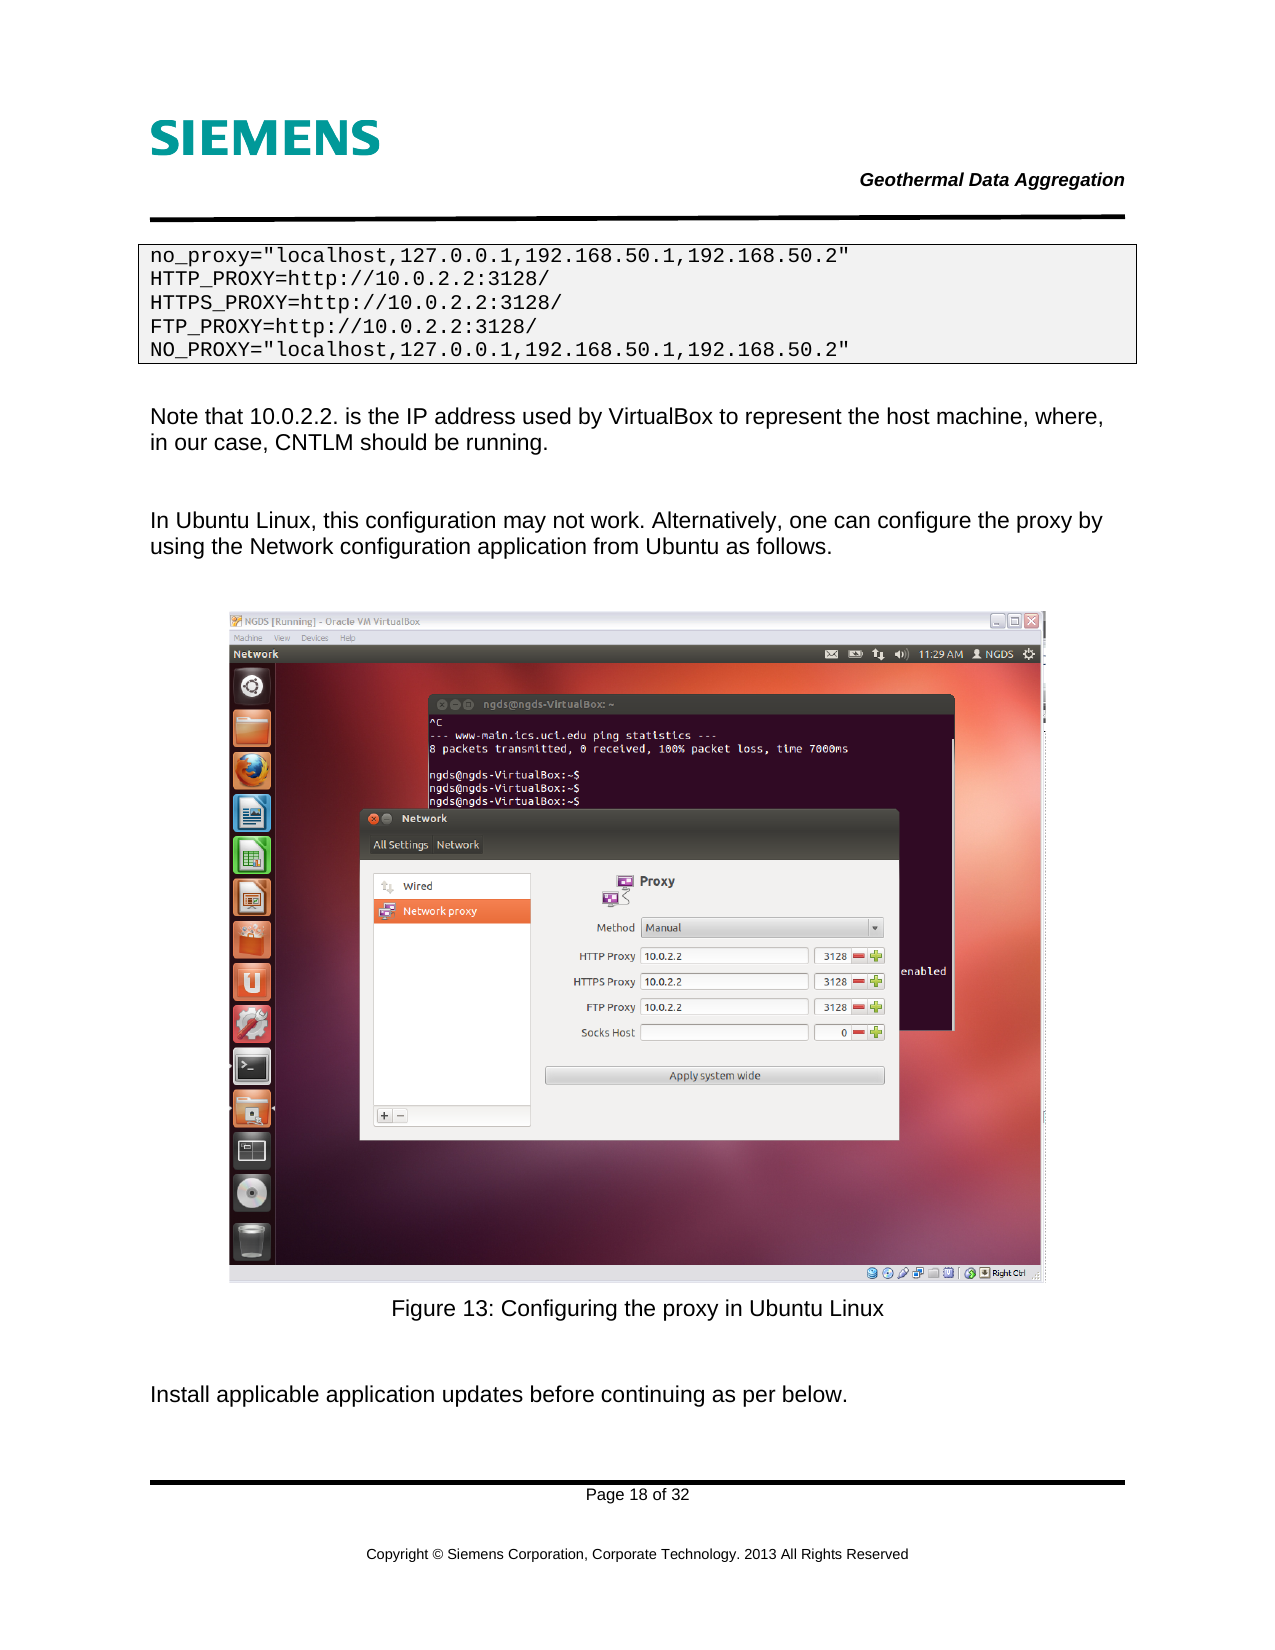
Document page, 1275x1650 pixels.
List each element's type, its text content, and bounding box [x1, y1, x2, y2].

picture [150, 120, 380, 156]
text Install applicable application updates before continuing as per below. [150, 1381, 1125, 1407]
picture [229, 611, 1046, 1283]
text In Ubuntu Linux, this configuration may not work. Alternatively, one can configure the proxy by using the Network configuration application from Ubuntu as follows. [150, 507, 1125, 560]
text Note that 10.0.2.2. is the IP address used by VirtualBox to represent the host machine, where, in our case, CNTLM should be running. [150, 403, 1125, 456]
